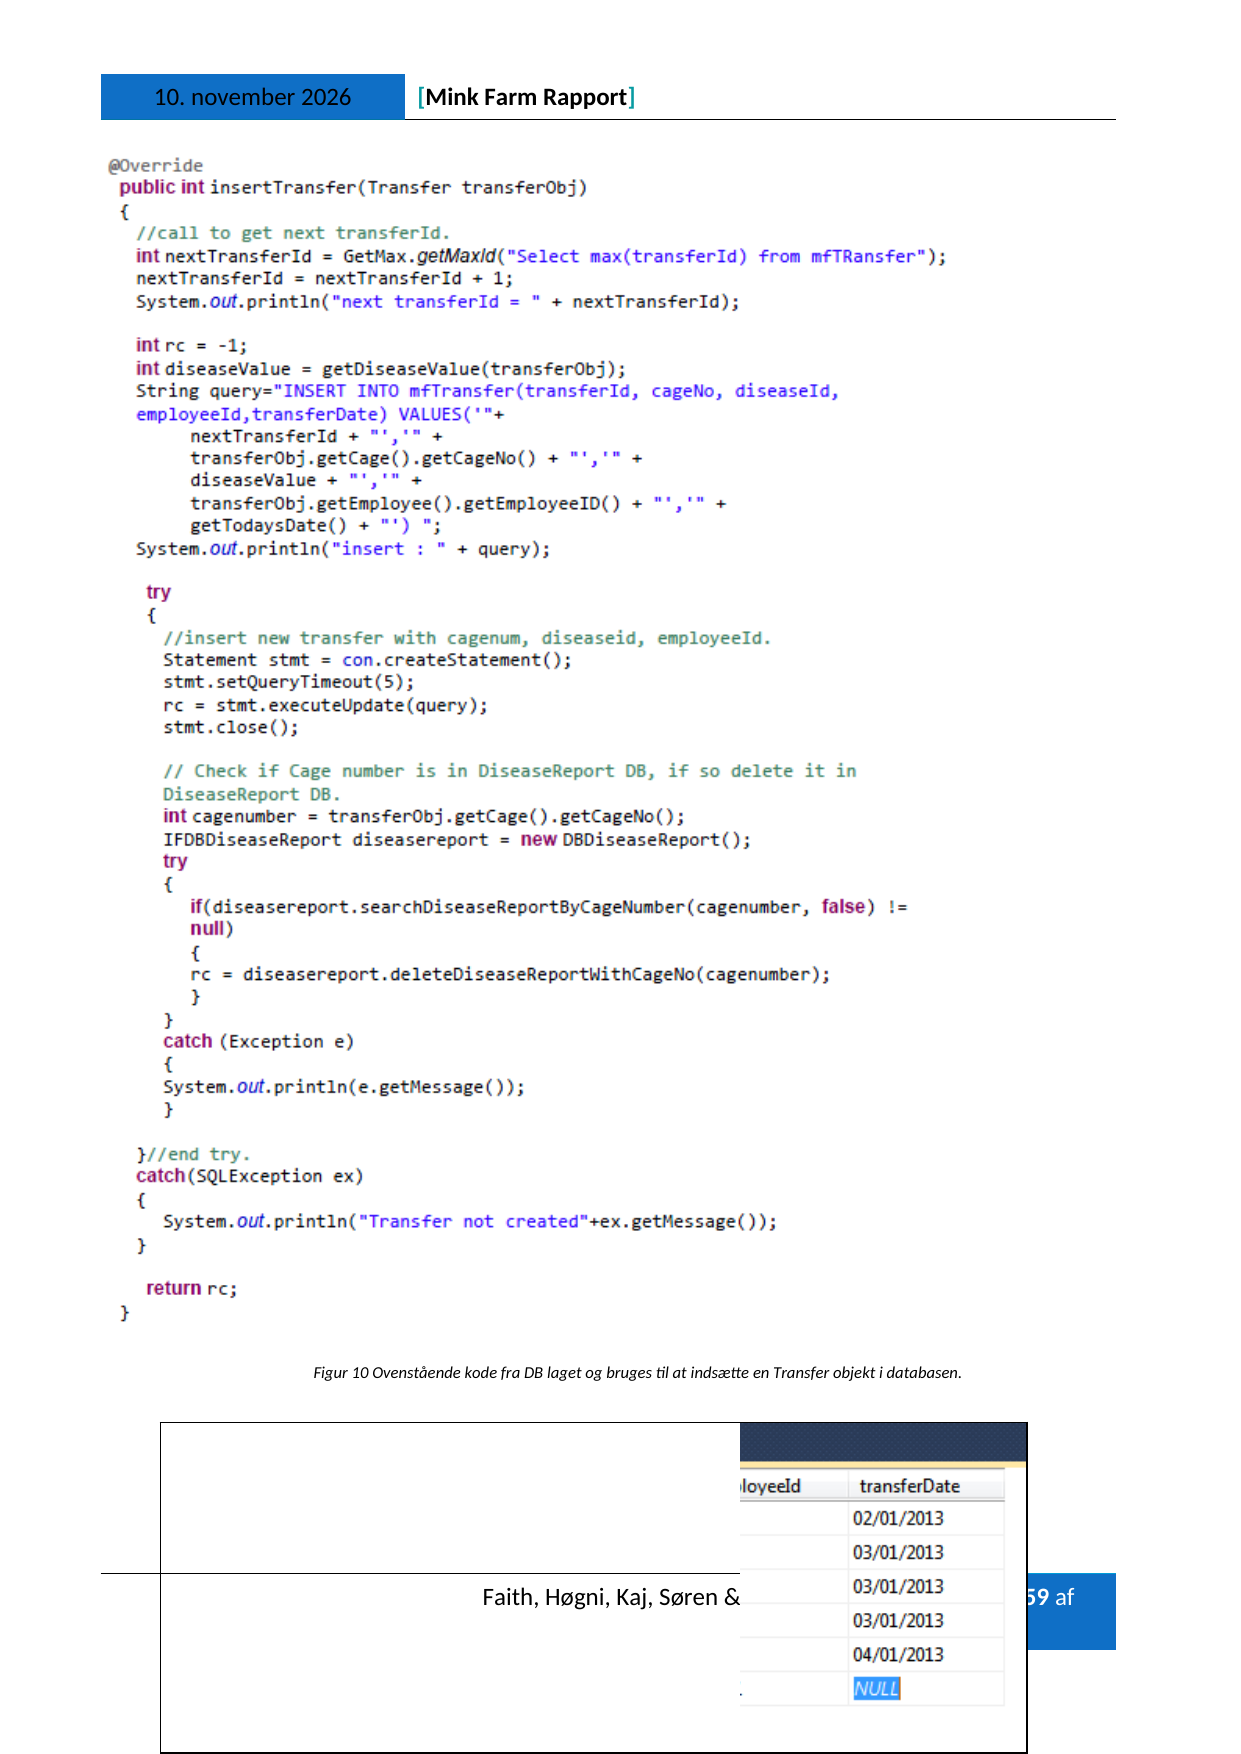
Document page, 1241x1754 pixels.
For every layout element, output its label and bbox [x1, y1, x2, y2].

picture [739, 1423, 1026, 1751]
table_header [101, 151, 1131, 1471]
picture [101, 150, 1058, 1345]
